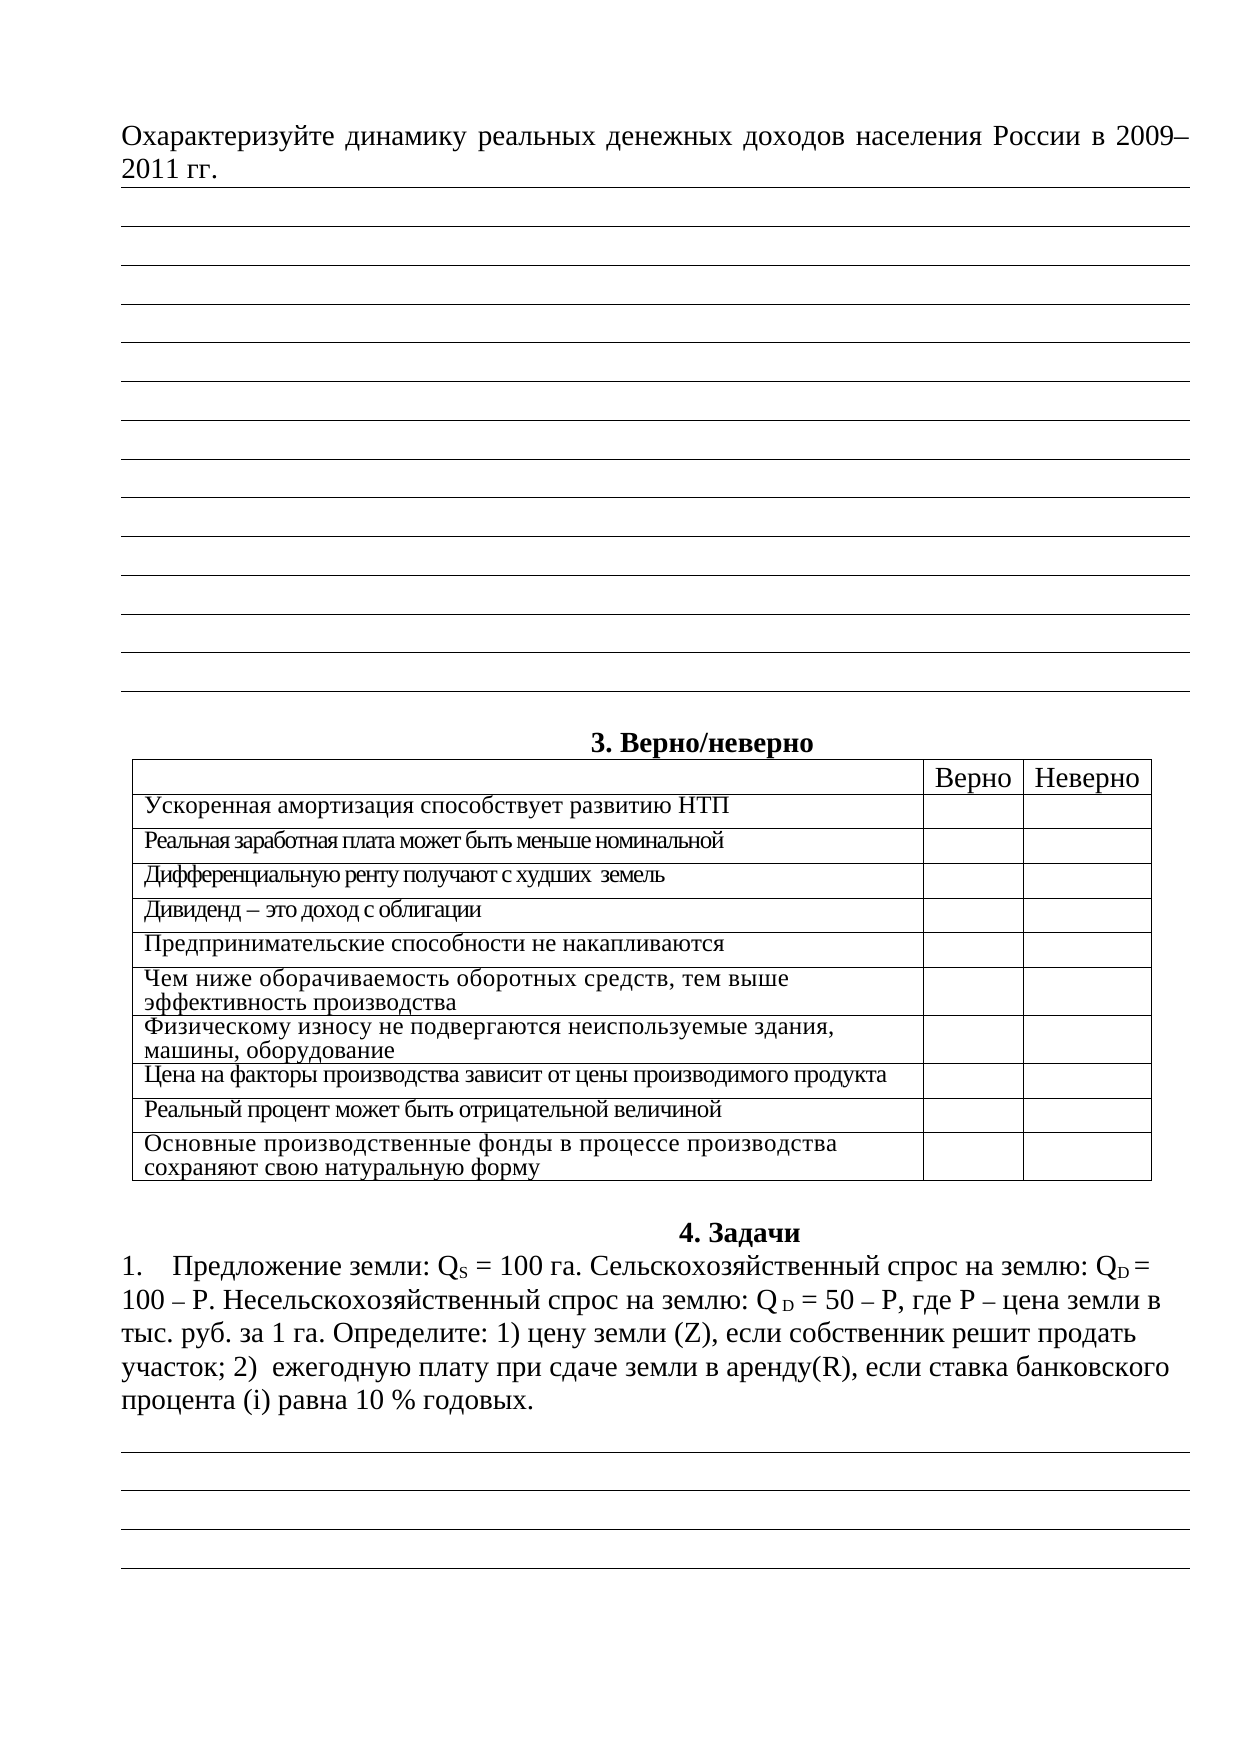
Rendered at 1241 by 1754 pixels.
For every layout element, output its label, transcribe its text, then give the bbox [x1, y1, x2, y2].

table_cell Дифференциальную ренту получают с худших земель [133, 864, 923, 897]
table_cell Предпринимательские способности не накапливаются [133, 933, 923, 967]
table_cell [924, 829, 1023, 863]
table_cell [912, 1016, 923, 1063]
table_cell [1024, 933, 1151, 967]
text 1. Предложение земли: QS = . Сельскохозяйственный спрос на землю: QD = 100 – P. Несельскохозяйственный спрос на землю: Q D = 50 – P, где P – цена земли в тыс. руб. за . Определите: 1) цену земли (Z), если собственник решит продать участок; 2) ежегодную плату при сдаче земли в аренду(R), если ставка банковского процента (i) равна 10 % годовых. [121, 1248, 1190, 1416]
table_cell [924, 968, 1023, 1015]
table_cell [924, 1064, 1023, 1097]
table_cell [1024, 1133, 1151, 1180]
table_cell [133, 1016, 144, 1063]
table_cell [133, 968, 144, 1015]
table_cell [924, 1133, 1023, 1180]
list 4. Задачи [290, 1215, 1190, 1248]
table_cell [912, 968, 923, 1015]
table_cell [924, 933, 1023, 967]
table_cell Цена на факторы производства зависит от цены производимого продукта [133, 1064, 923, 1097]
table_cell [1024, 1099, 1151, 1132]
table_cell Дивиденд – это доход с облигации [133, 899, 923, 932]
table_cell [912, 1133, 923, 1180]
table_cell [924, 899, 1023, 932]
table_cell [924, 1099, 1023, 1132]
table_cell [924, 864, 1023, 897]
table_cell Реальная заработная плата может быть меньше номинальной [133, 829, 923, 863]
text Охарактеризуйте динамику реальных денежных доходов населения России в 2009– 2011 гг. [121, 118, 1190, 187]
table_cell [1024, 968, 1151, 1015]
table_cell [924, 795, 1023, 828]
table_cell Реальный процент может быть отрицательной величиной [133, 1099, 923, 1132]
table_cell [1024, 795, 1151, 828]
table_cell [1024, 899, 1151, 932]
table_cell [1024, 1064, 1151, 1097]
table_cell [924, 1016, 1023, 1063]
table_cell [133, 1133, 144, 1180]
table_header Верно [924, 760, 1023, 794]
table_header [133, 760, 923, 794]
table_cell [1024, 829, 1151, 863]
table_header Неверно [1024, 760, 1151, 794]
list 3. Верно/неверно [215, 726, 1190, 759]
table_cell [1024, 864, 1151, 897]
table_cell Ускоренная амортизация способствует развитию НТП [133, 795, 923, 828]
table_cell [1024, 1016, 1151, 1063]
